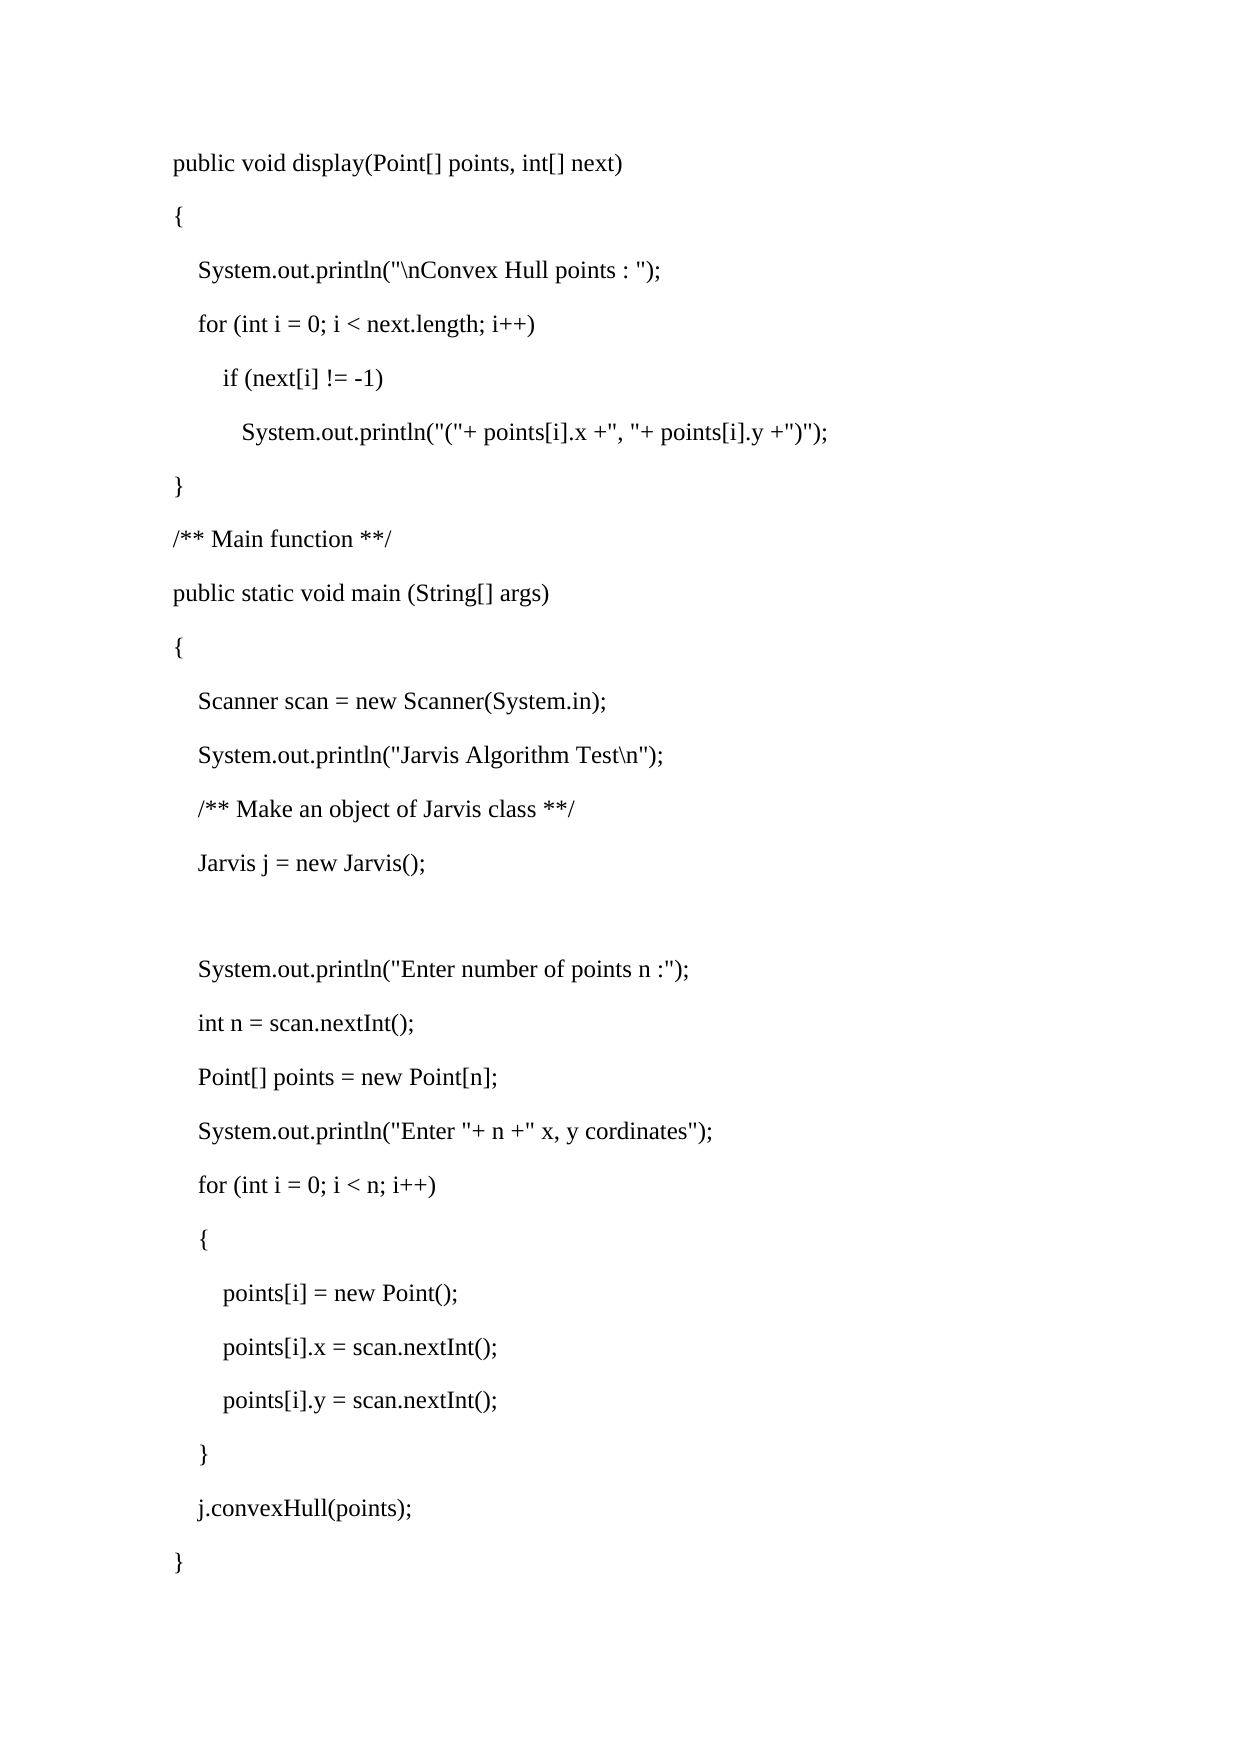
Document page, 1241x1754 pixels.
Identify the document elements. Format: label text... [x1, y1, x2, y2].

text public static void main (String[] args) [148, 578, 1093, 607]
text Scanner scan = new Scanner(System.in); [148, 686, 1093, 715]
text points[i].x = scan.nextInt(); [148, 1332, 1093, 1360]
text points[i] = new Point(); [148, 1278, 1093, 1306]
text /** Make an object of Jarvis class **/ [148, 794, 1093, 823]
text { [148, 1224, 1093, 1253]
text System.out.println("\nConvex Hull points : "); [148, 255, 1093, 284]
text System.out.println("("+ points[i].x +", "+ points[i].y +")"); [148, 417, 1093, 446]
text } [148, 471, 1093, 499]
text points[i].y = scan.nextInt(); [148, 1385, 1093, 1414]
text } [148, 1547, 1093, 1576]
text System.out.println("Enter "+ n +" x, y cordinates"); [148, 1116, 1093, 1145]
text } [148, 1439, 1093, 1468]
text Point[] points = new Point[n]; [148, 1062, 1093, 1091]
text for (int i = 0; i < next.length; i++) [148, 309, 1093, 338]
text { [148, 632, 1093, 661]
text System.out.println("Jarvis Algorithm Test\n"); [148, 740, 1093, 769]
text System.out.println("Enter number of points n :"); [148, 954, 1093, 983]
text public void display(Point[] points, int[] next) [148, 148, 1093, 176]
text /** Main function **/ [148, 524, 1093, 553]
text Jarvis j = new Jarvis(); [148, 848, 1093, 876]
text int n = scan.nextInt(); [148, 1008, 1093, 1037]
text { [148, 201, 1093, 230]
text for (int i = 0; i < n; i++) [148, 1170, 1093, 1199]
text if (next[i] != -1) [148, 363, 1093, 392]
text j.convexHull(points); [148, 1493, 1093, 1522]
